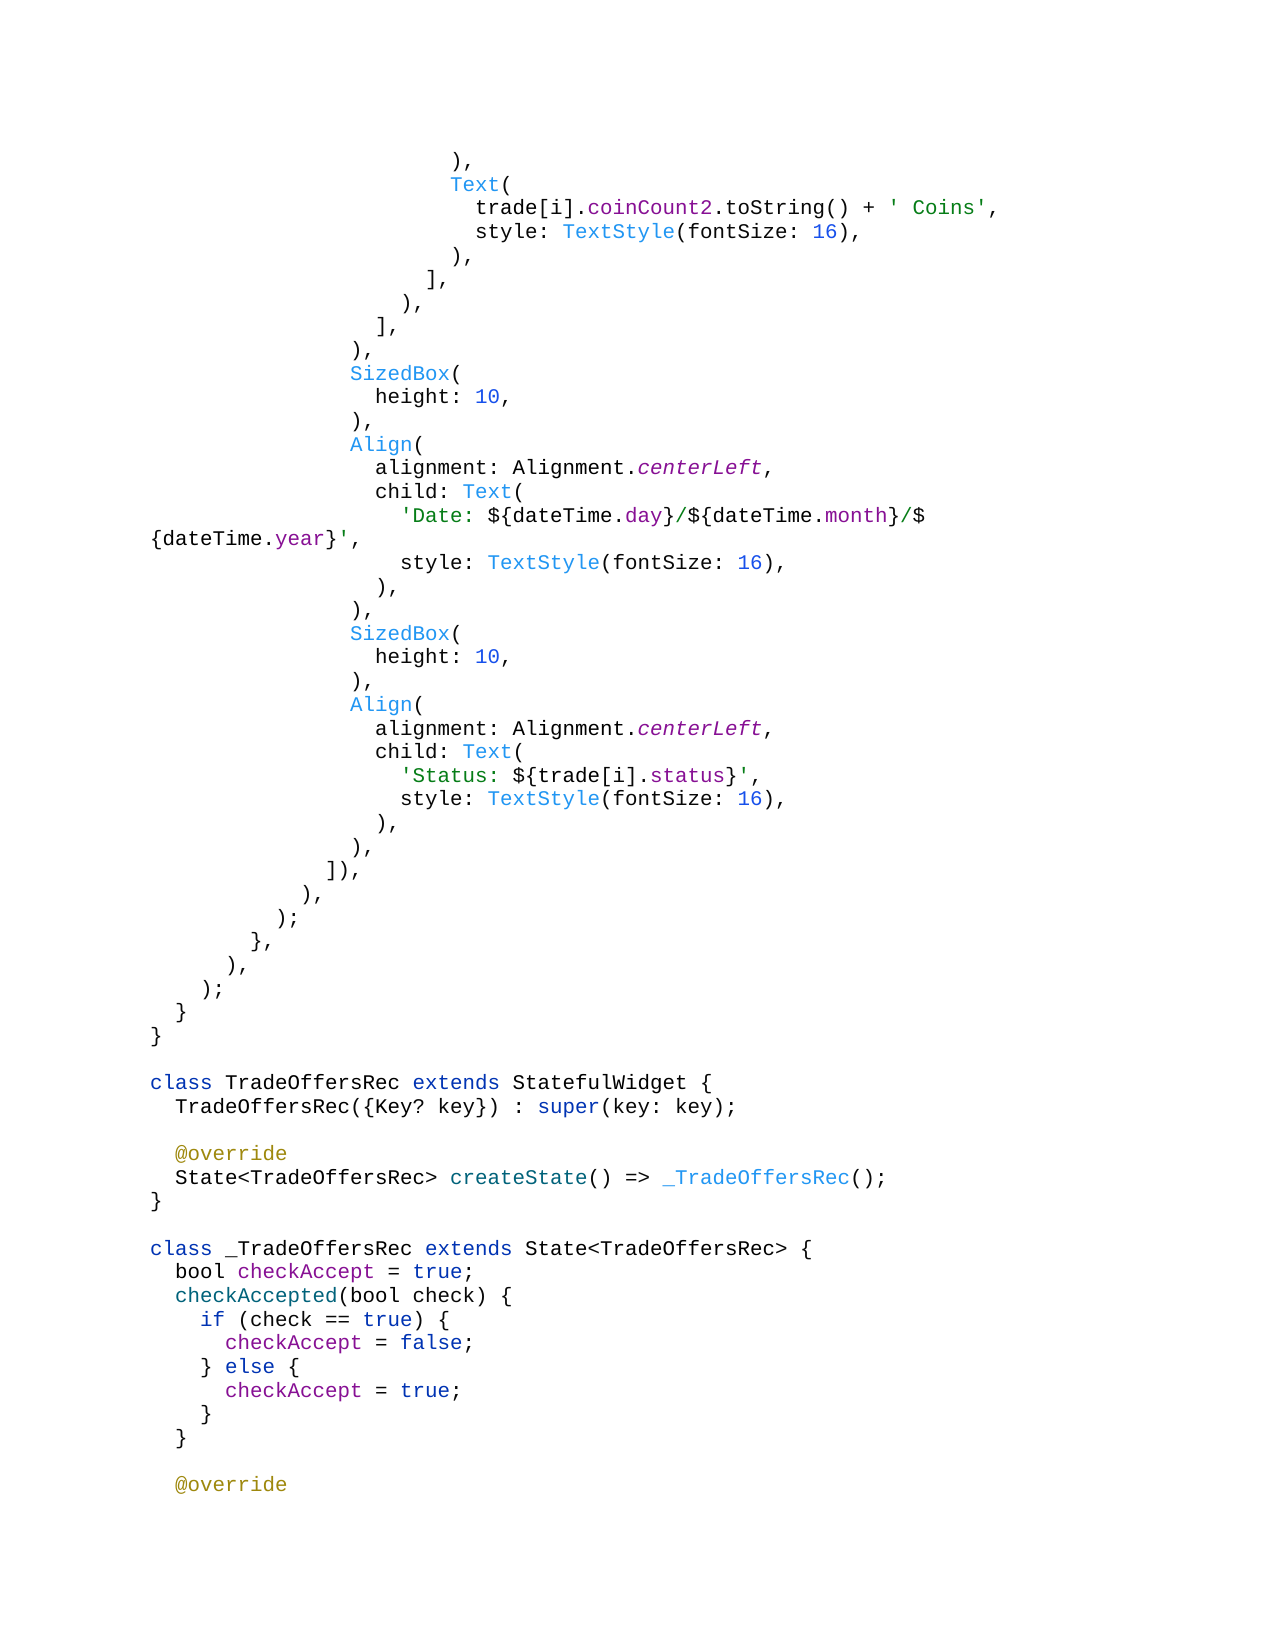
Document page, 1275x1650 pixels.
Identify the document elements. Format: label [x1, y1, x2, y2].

text [150, 150, 1125, 1498]
